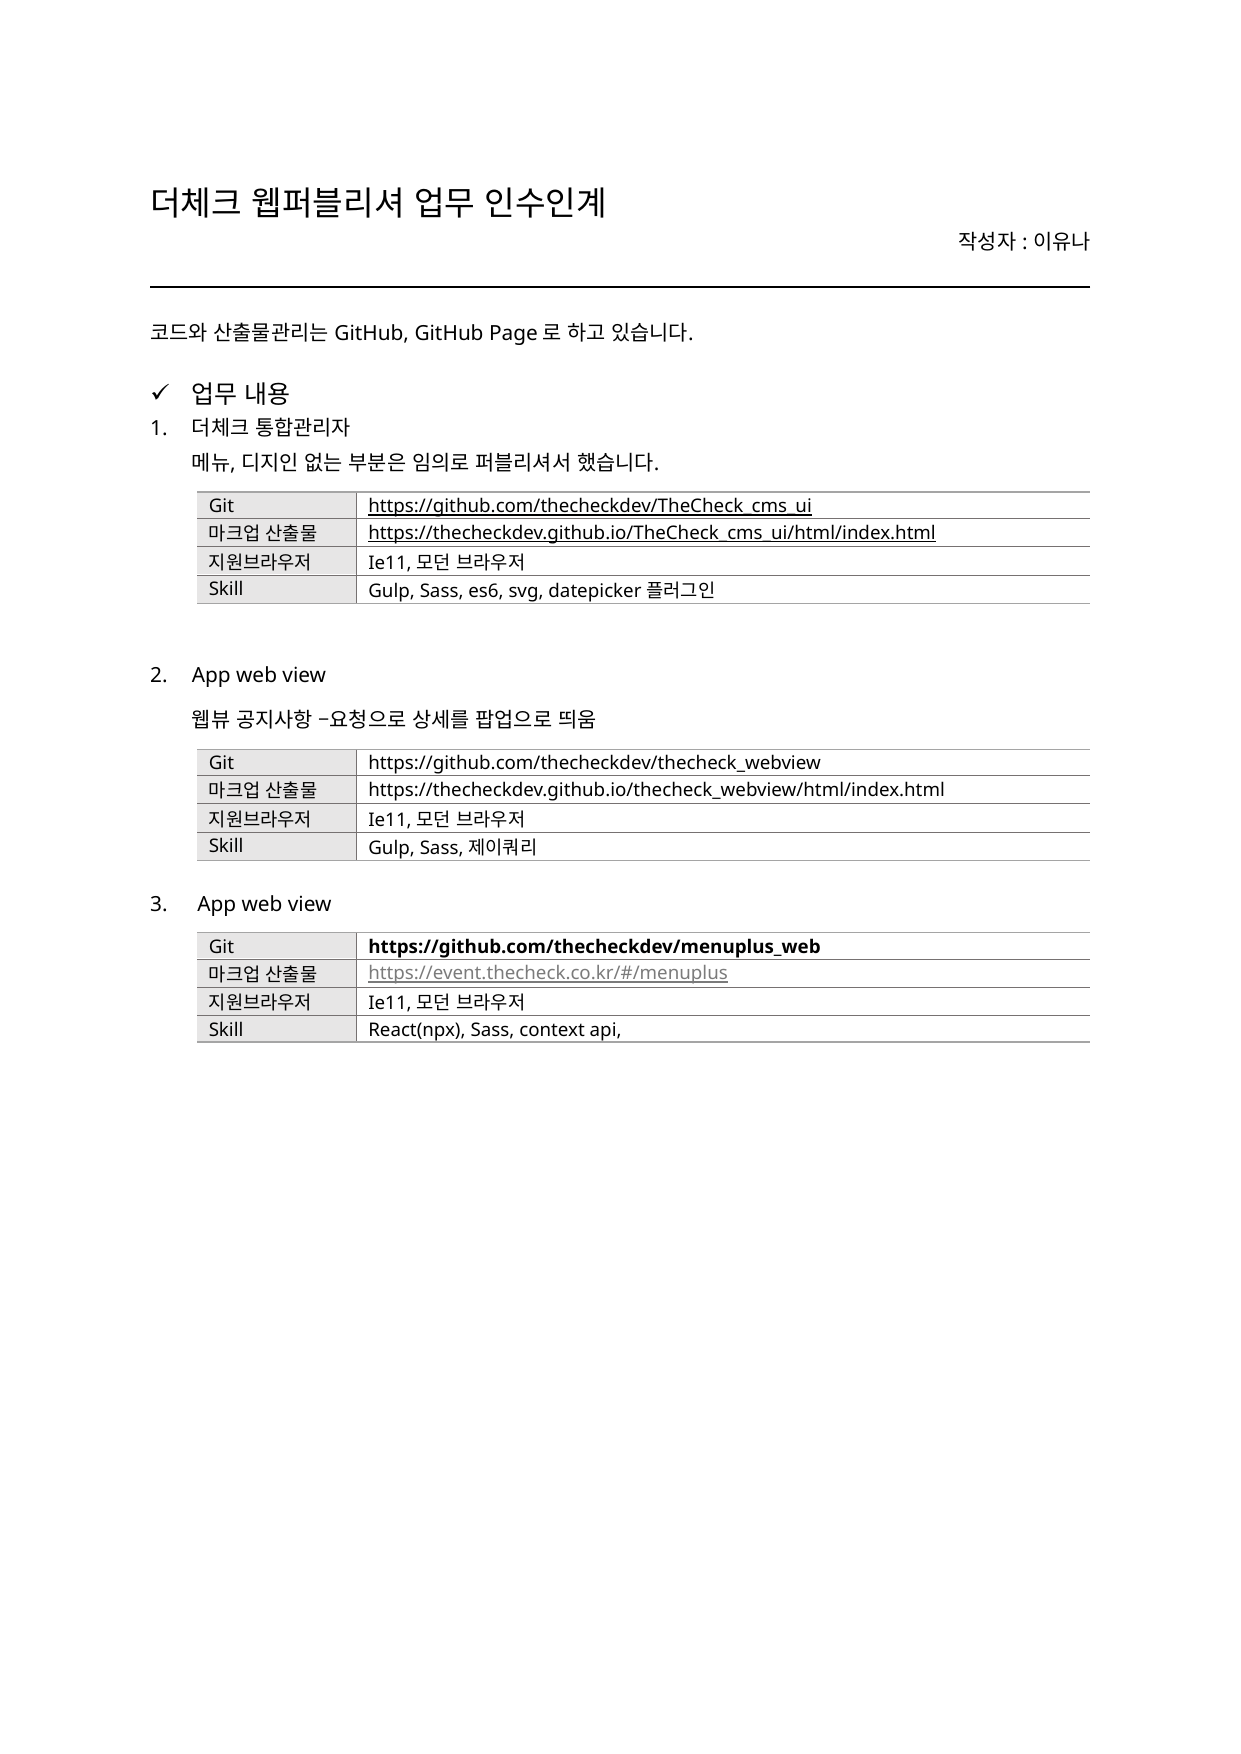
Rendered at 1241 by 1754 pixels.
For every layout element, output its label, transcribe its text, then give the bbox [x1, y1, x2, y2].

table_cell 지원브라우저 [197, 804, 356, 832]
table_cell Ie11, 모던 브라우저 [357, 804, 1090, 832]
table_cell 마크업 산출물 [197, 519, 356, 546]
table_cell Skill [197, 833, 356, 860]
list 업무 내용 [150, 375, 1090, 411]
text 더체크 웹퍼블리셔 업무 인수인계 [150, 177, 1090, 225]
table_header https://github.com/thecheckdev/thecheck_webview [357, 750, 1090, 775]
list 더체크 통합관리자 [150, 411, 1090, 442]
table_cell 지원브라우저 [197, 988, 356, 1015]
table_header Git [197, 493, 356, 518]
table_cell https://thecheckdev.github.io/thecheck_webview/html/index.html [357, 776, 1090, 803]
table_cell Gulp, Sass, es6, svg, datepicker 플러그인 [357, 576, 1090, 603]
text 작성자 : 이유나 [150, 225, 1090, 256]
table_cell https://thecheckdev.github.io/TheCheck_cms_ui/html/index.html [357, 519, 1090, 546]
list App web view [150, 661, 1090, 689]
table_cell 지원브라우저 [197, 547, 356, 574]
list App web view [150, 889, 1090, 918]
table_header Git [197, 750, 356, 775]
table_cell 마크업 산출물 [197, 960, 356, 987]
table_cell React(npx), Sass, context api, [357, 1016, 1090, 1041]
table_cell Ie11, 모던 브라우저 [357, 988, 1090, 1015]
list 메뉴, 디지인 없는 부분은 임의로 퍼블리셔서 했습니다. [192, 446, 1090, 476]
table_cell Ie11, 모던 브라우저 [357, 547, 1090, 574]
table_header Git [197, 933, 356, 958]
table_header https://github.com/thecheckdev/TheCheck_cms_ui [357, 493, 1090, 518]
table_cell https://event.thecheck.co.kr/#/menuplus [357, 960, 1090, 987]
text 코드와 산출물관리는 GitHub, GitHub Page로 하고 있습니다. [150, 316, 1090, 347]
list 웹뷰 공지사항 –요청으로 상세를 팝업으로 띄움 [192, 703, 1090, 733]
table_cell 마크업 산출물 [197, 776, 356, 803]
table_cell Gulp, Sass, 제이쿼리 [357, 833, 1090, 860]
table_cell Skill [197, 576, 356, 603]
table_cell Skill [197, 1016, 356, 1041]
table_header https://github.com/thecheckdev/menuplus_web [357, 933, 1090, 958]
